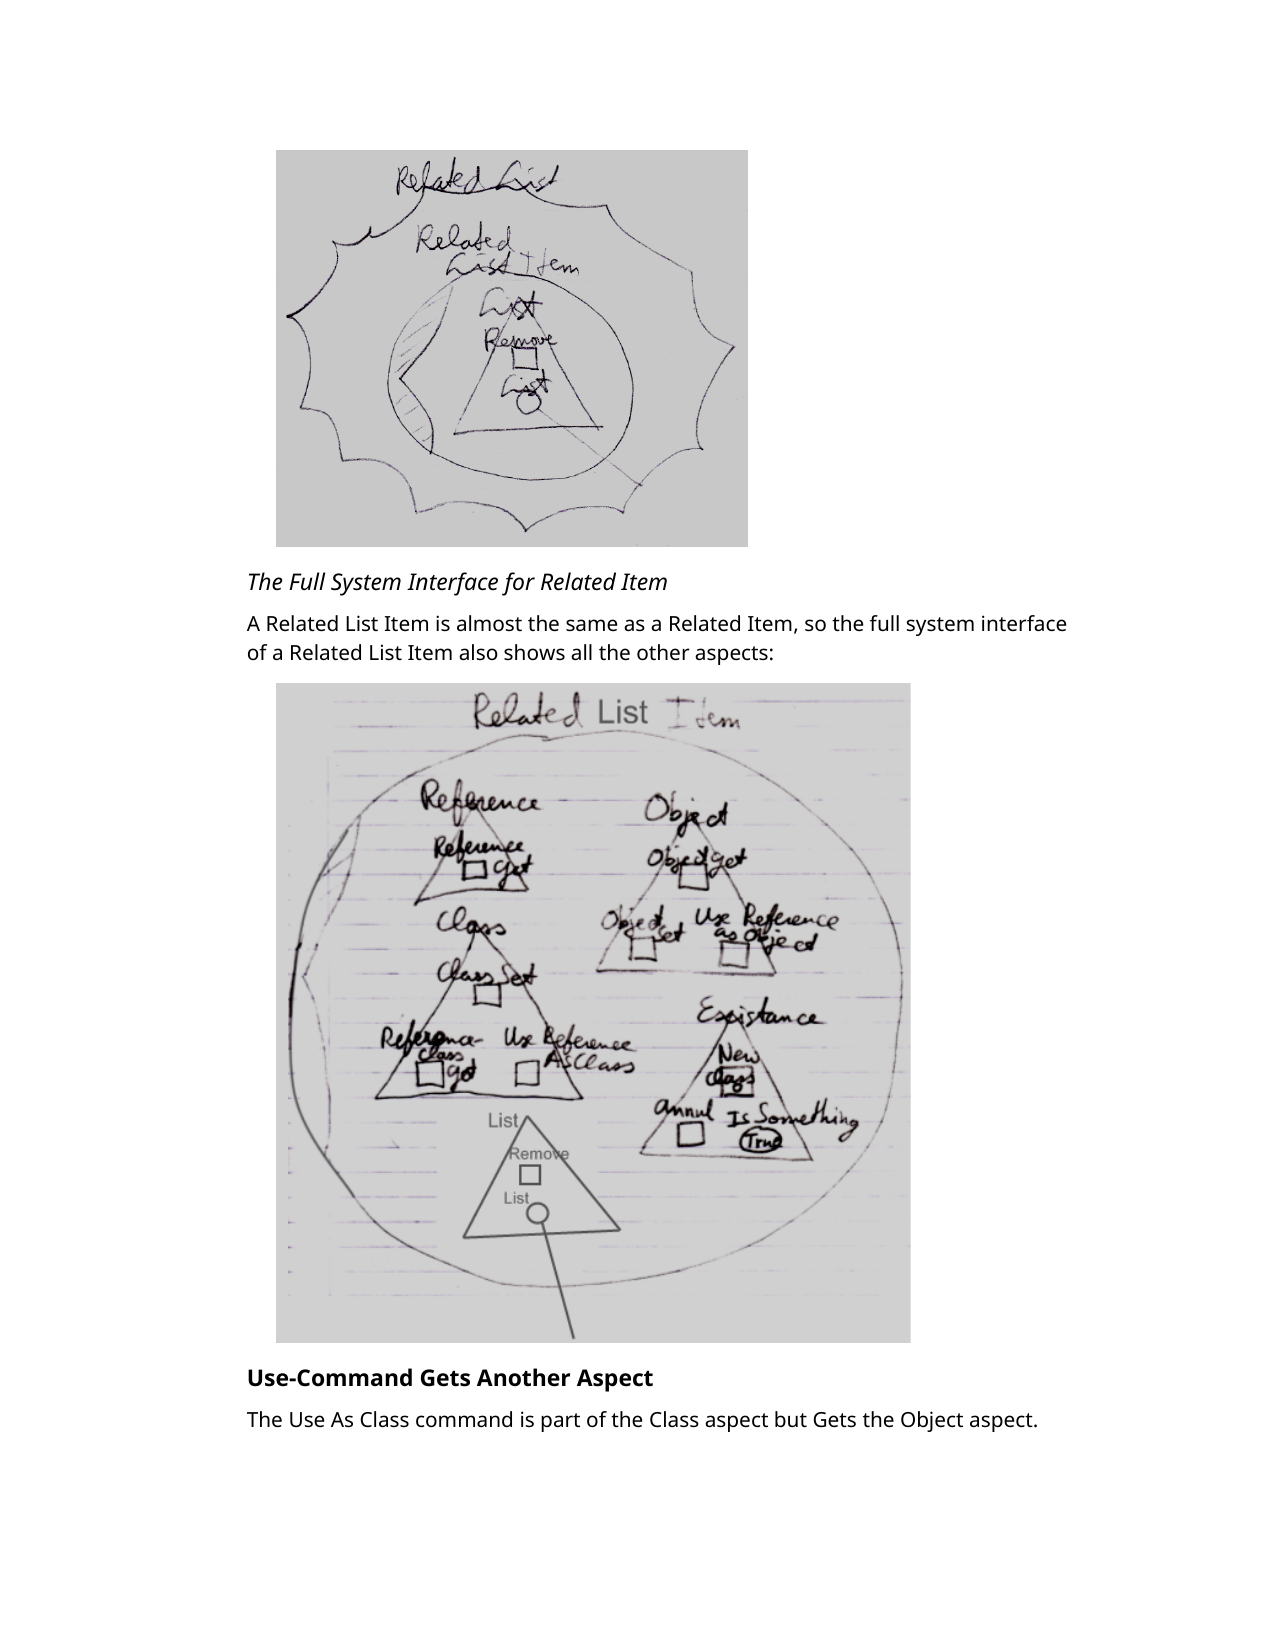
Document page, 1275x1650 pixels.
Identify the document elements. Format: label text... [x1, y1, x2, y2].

text A Related List Item is almost the same as a Related Item, so the full system interface of a Related List Item also shows all the other aspects: [247, 609, 1087, 666]
subtitle The Full System Interface for Related Item [247, 566, 1087, 597]
text The Use As Class command is part of the Class aspect but Gets the Object aspect. [247, 1406, 1087, 1434]
subtitle Use-Command Gets Another Aspect [247, 1362, 1087, 1393]
picture [276, 683, 911, 1343]
